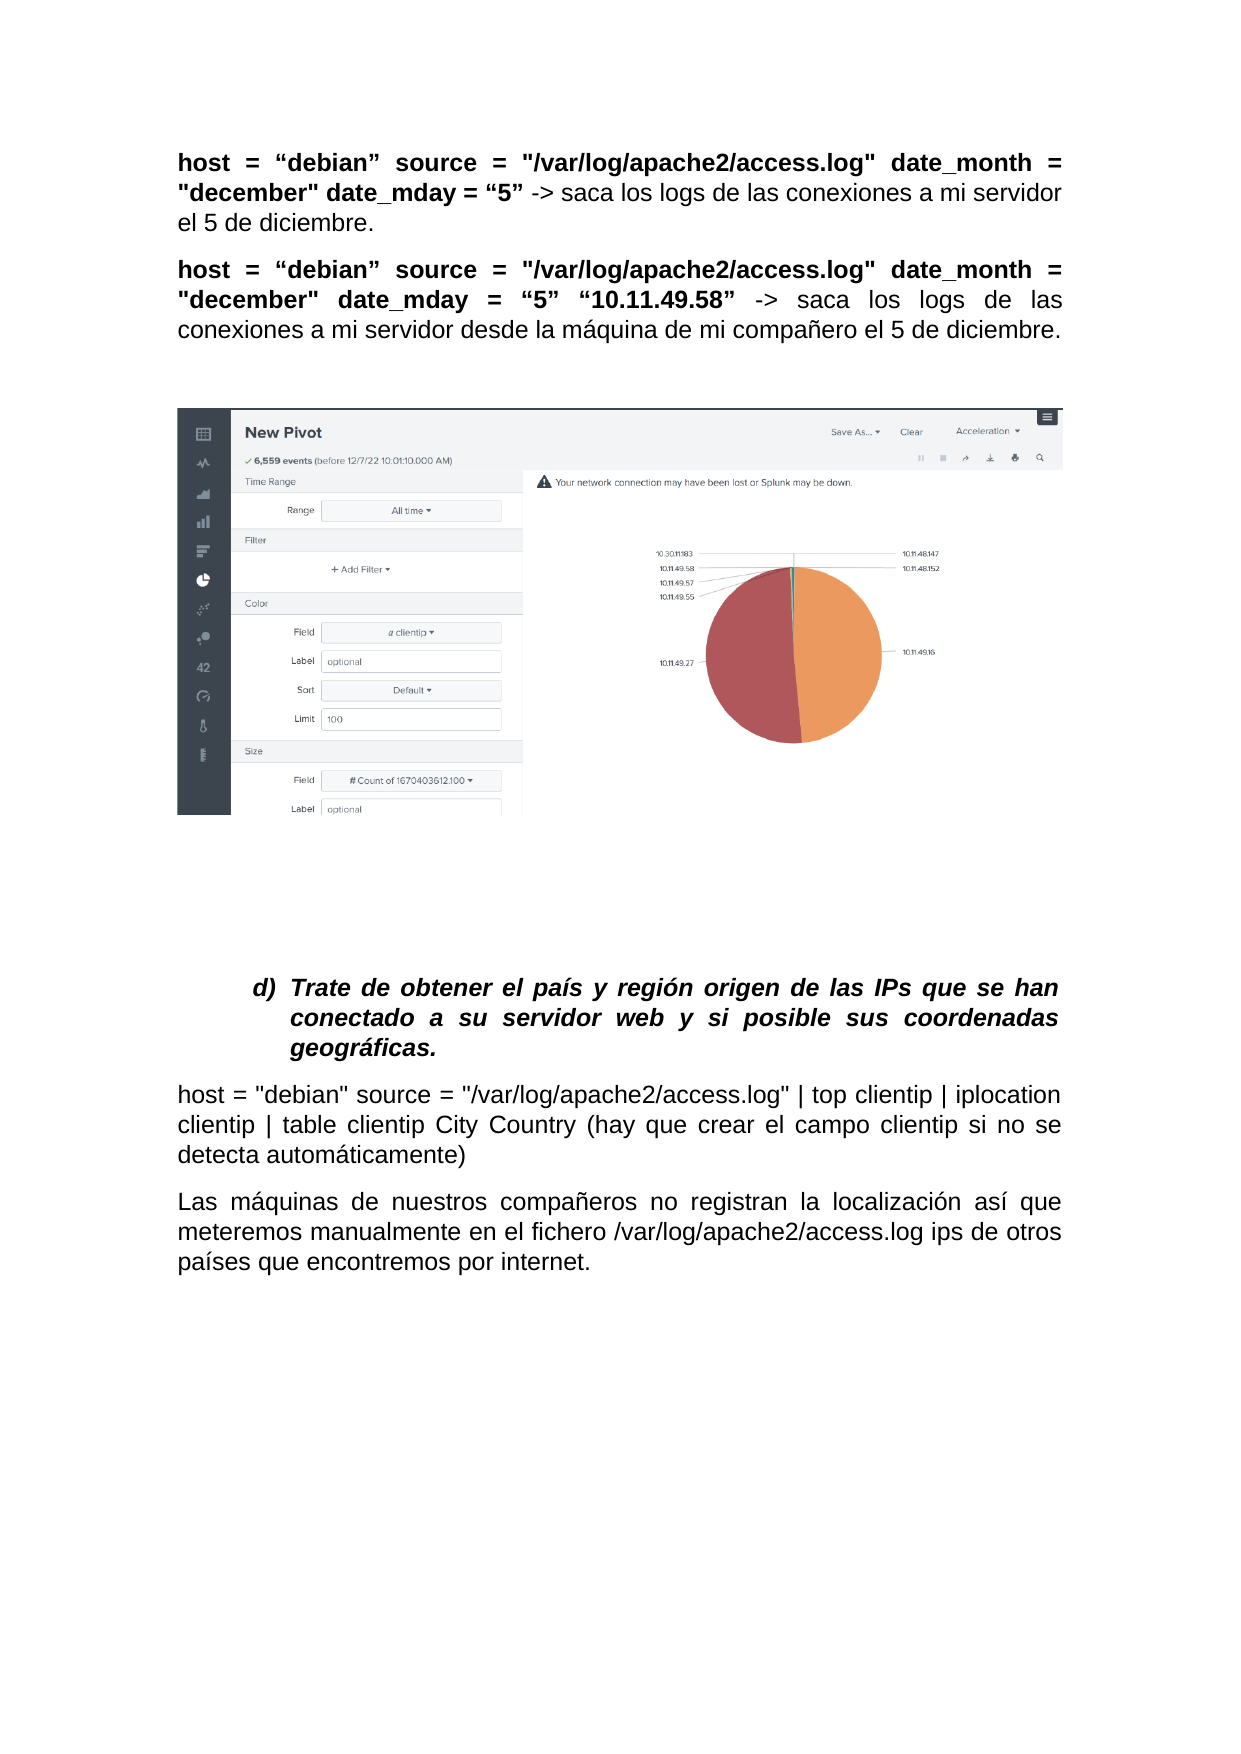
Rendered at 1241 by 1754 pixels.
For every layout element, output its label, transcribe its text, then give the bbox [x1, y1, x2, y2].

text Las máquinas de nuestros compañeros no registran la localización así que meteremos manualmente en el fichero /var/log/apache2/access.log ips de otros países que encontremos por internet. [177, 1187, 1063, 1276]
text host = “debian” source = "/var/log/apache2/access.log" date_month = "december" date_mday = “5” “10.11.49.58” -> saca los logs de las conexiones a mi servidor desde la máquina de mi compañero el 5 de diciembre. [177, 254, 1063, 343]
text host = "debian" source = "/var/log/apache2/access.log" | top clientip | iplocation clientip | table clientip City Country (hay que crear el campo clientip si no se detecta automáticamente) [177, 1080, 1063, 1169]
text host = “debian” source = "/var/log/apache2/access.log" date_month = "december" date_mday = “5” -> saca los logs de las conexiones a mi servidor el 5 de diciembre. [177, 148, 1063, 237]
list Trate de obtener el país y región origen de las IPs que se han conectado a su servidor web y si posible sus coordenadas geográficas. [252, 973, 1063, 1062]
picture [177, 408, 1063, 815]
